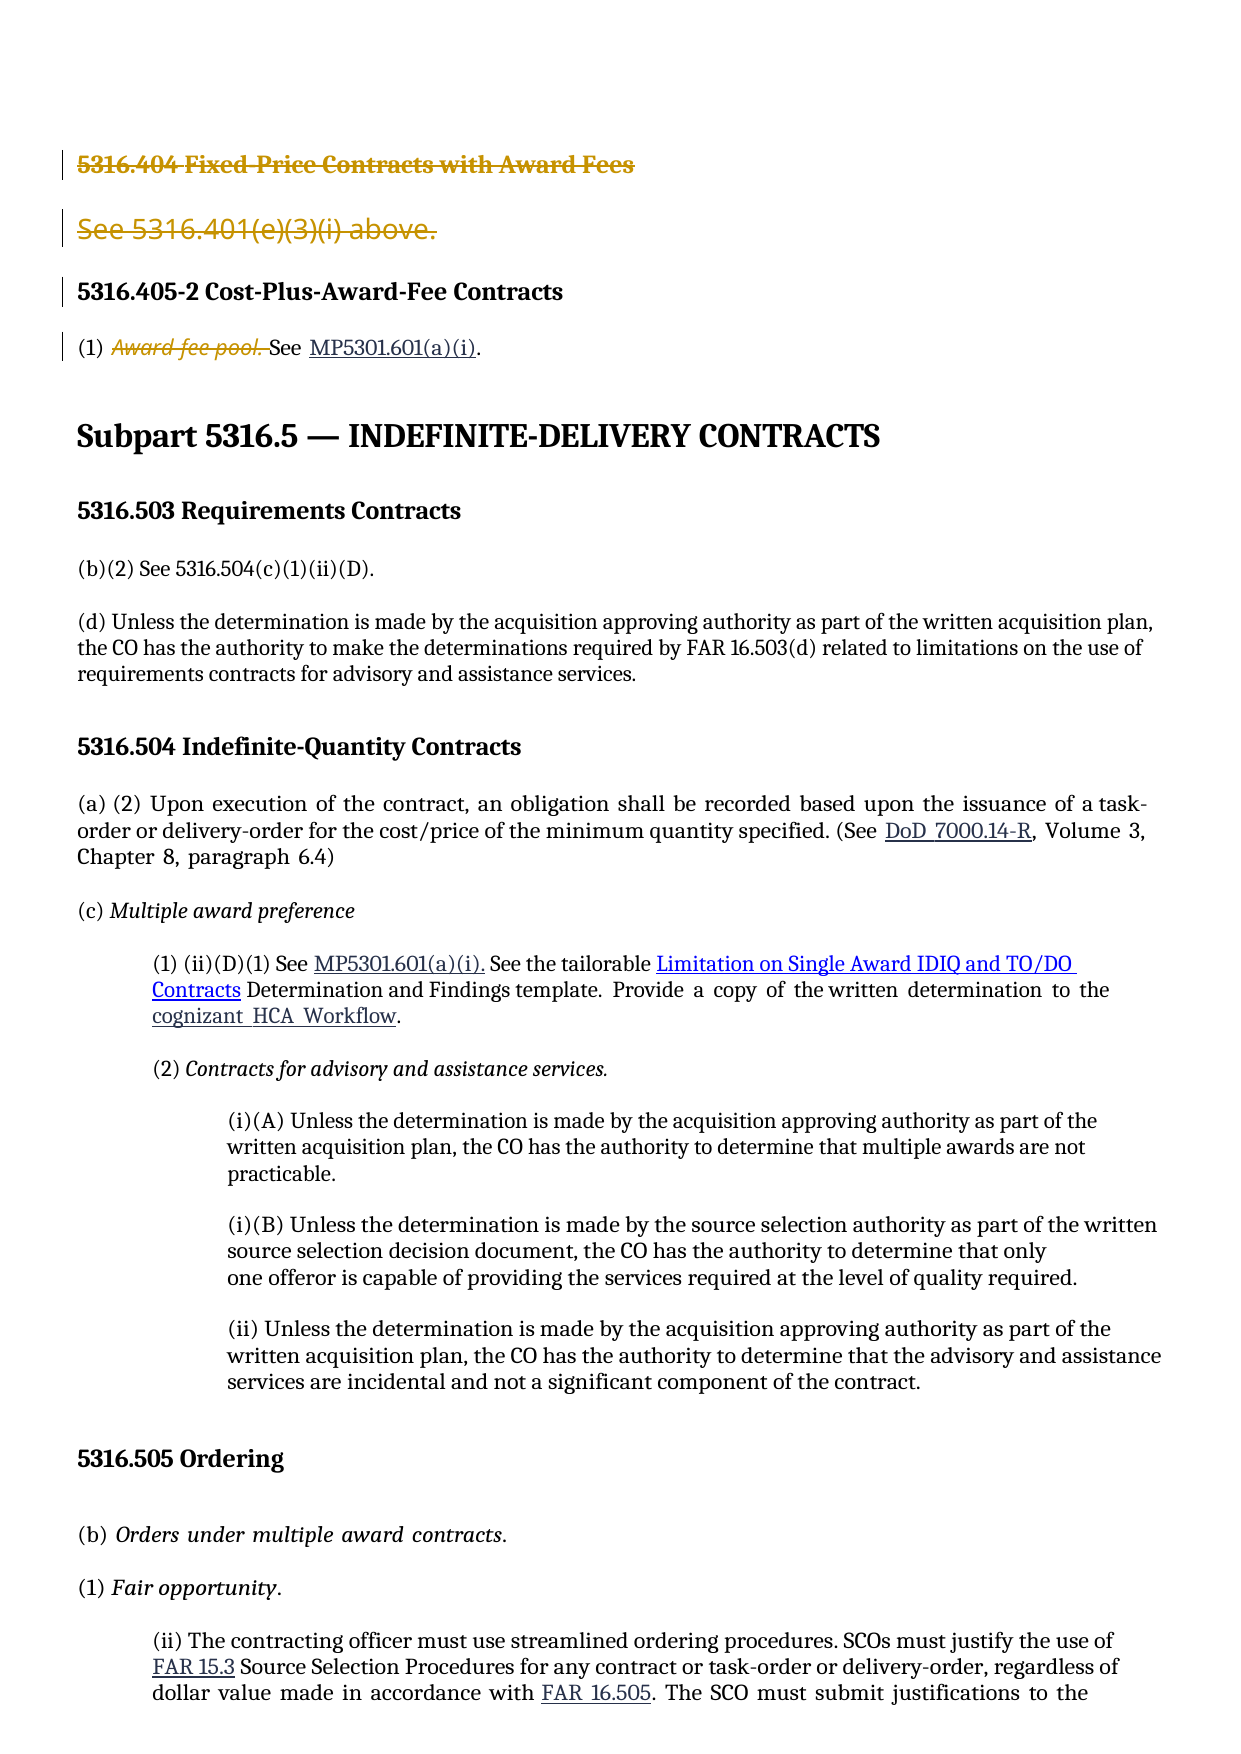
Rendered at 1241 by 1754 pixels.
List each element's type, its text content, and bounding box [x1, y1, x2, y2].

text (i)(A) Unless the determination is made by the acquisition approving authority as part of the written acquisition plan, the CO has the authority to determine that multiple awards are not practicable. [227, 1108, 1163, 1187]
text (ii) Unless the determination is made by the acquisition approving authority as part of the written acquisition plan, the CO has the authority to determine that the advisory and assistance services are incidental and not a significant component of the contract. [227, 1316, 1163, 1395]
text (a) (2) Upon execution of the contract, an obligation shall be recorded based upon the issuance of a task-order or delivery-order for the cost/price of the minimum quantity specified. (See DoD 7000.14-R, Volume 3, Chapter 8, paragraph 6.4) [77, 791, 1163, 870]
text (2) Contracts for advisory and assistance services. [152, 1056, 1163, 1082]
subtitle 5316.504 Indefinite-Quantity Contracts [77, 732, 1163, 762]
text (1) Fair opportunity. [77, 1575, 1163, 1601]
text (i)(B) Unless the determination is made by the source selection authority as part of the written source selection decision document, the CO has the authority to determine that only one offeror is capable of providing the services required at the level of quality required. [227, 1212, 1163, 1291]
text (1) See MP5301.601(a)(i). [269, 332, 1163, 361]
subtitle 5316.503 Requirements Contracts [77, 496, 1163, 526]
text (c) Multiple award preference [77, 898, 1163, 924]
text (d) Unless the determination is made by the acquisition approving authority as part of the written acquisition plan, the CO has the authority to make the determinations required by FAR 16.503(d) related to limitations on the use of requirements contracts for advisory and assistance services. [77, 608, 1163, 687]
subtitle Subpart 5316.5 — INDEFINITE-DELIVERY CONTRACTS [77, 417, 1163, 456]
text (b)(2) See 5316.504(c)(1)(ii)(D). [77, 556, 1163, 582]
subtitle 5316.505 Ordering [77, 1444, 1163, 1474]
subtitle 5316.405-2 Cost-Plus-Award-Fee Contracts [77, 277, 1163, 307]
text (1) (ii)(D)(1) See MP5301.601(a)(i). See the tailorable Limitation on Single Award IDIQ and TO/DO Contracts Determination and Findings template. Provide a copy of the written determination to the cognizant HCA Workflow. [152, 951, 1163, 1030]
text (b) Orders under multiple award contracts. [77, 1522, 1163, 1548]
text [152, 1627, 1163, 1706]
